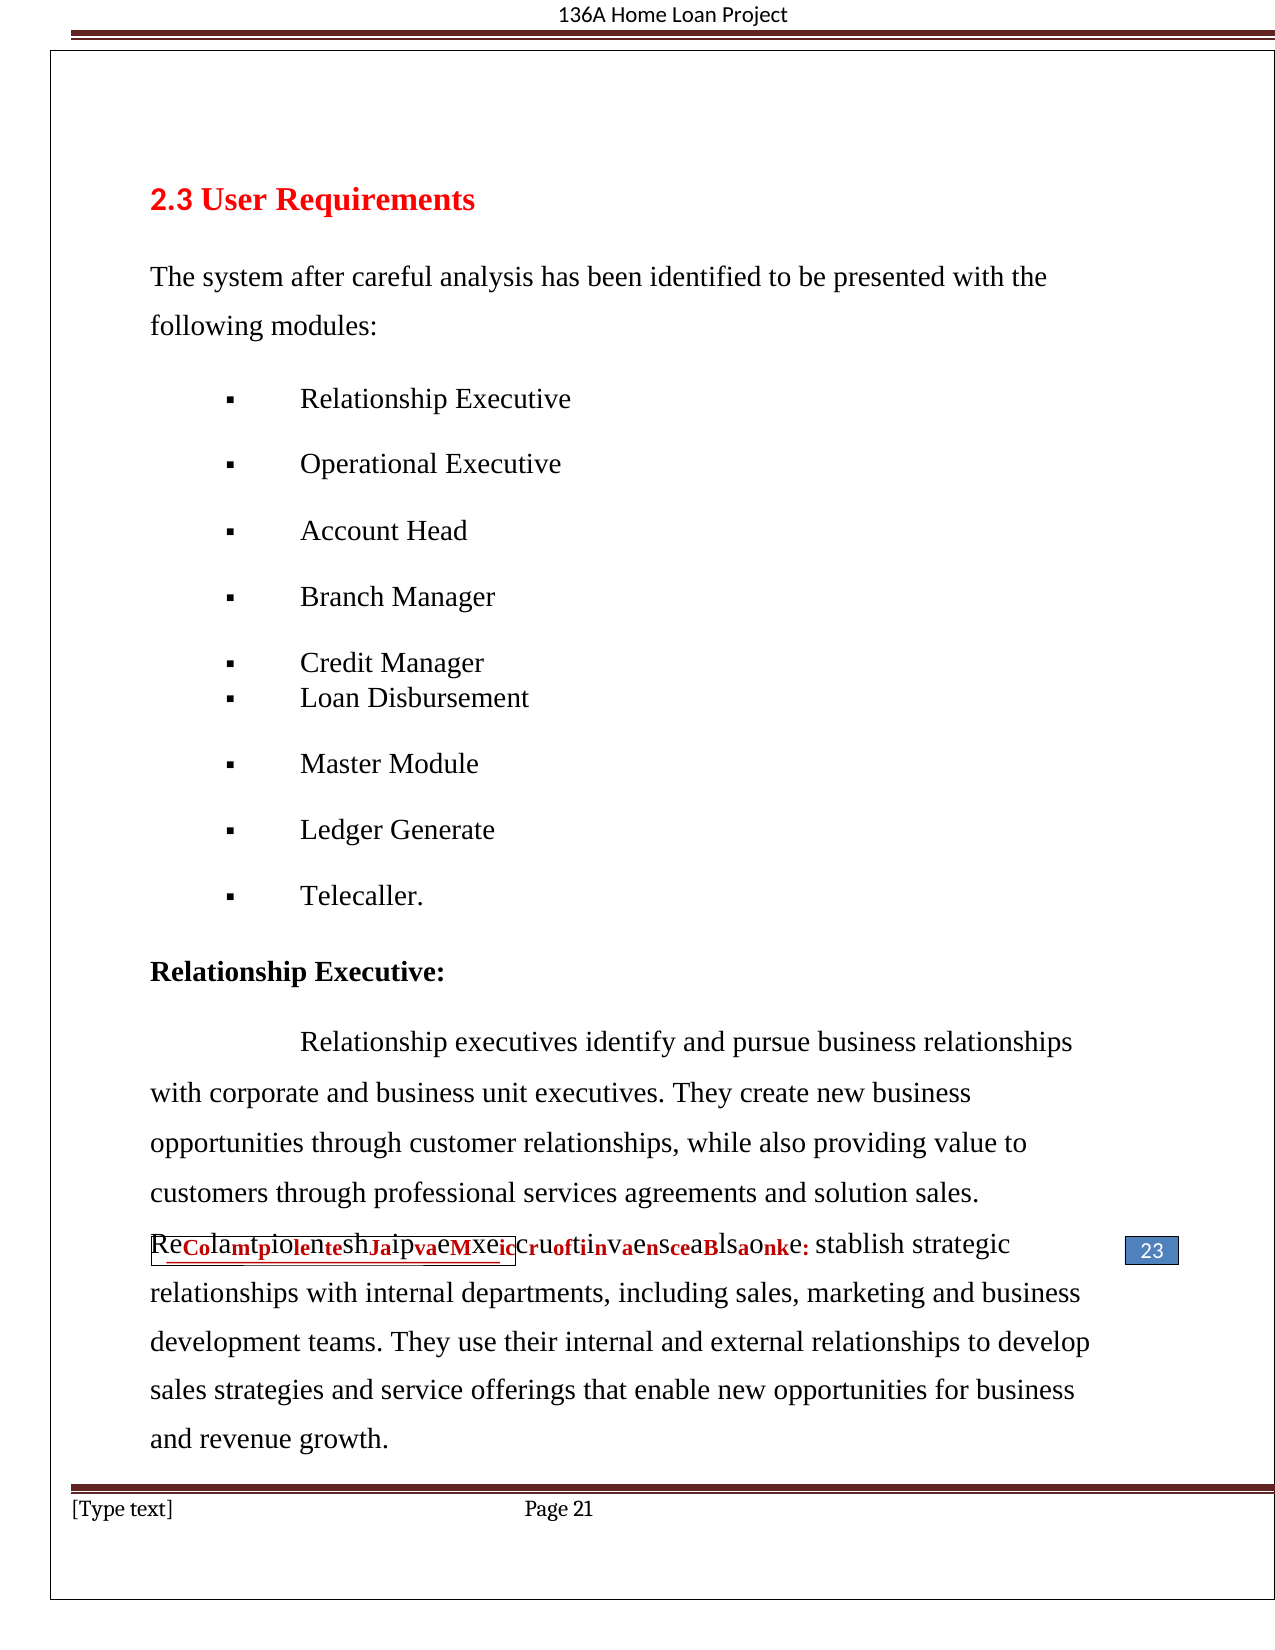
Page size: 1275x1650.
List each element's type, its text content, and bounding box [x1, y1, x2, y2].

list Ledger Generate [225, 812, 1274, 846]
list Loan Disbursement [225, 680, 1274, 713]
list Master Module [225, 746, 1274, 779]
text Relationship executives identify and pursue business relationships with corporate and business unit executives. They create new business opportunities through customer relationships, while also providing value to customers through professional services agreements and solution sales. [150, 1024, 1128, 1209]
list Credit Manager [225, 645, 1274, 678]
list Relationship Executive [225, 381, 1274, 414]
text The system after careful analysis has been identified to be presented with the following modules: [150, 259, 1128, 342]
list Branch Manager [225, 579, 1274, 612]
list Telecaller. [225, 878, 1274, 912]
text ReColamtpiolenteshJaipvaeMxeiccruoftiinvaensceaBlsaonke: stablish strategic relationships with internal departments, including sales, marketing and business development teams. They use their internal and external relationships to develop sales strategies and service offerings that enable new opportunities for business and revenue growth. [150, 1226, 1120, 1454]
list Account Head [225, 513, 1274, 546]
subtitle User Requirements [150, 178, 1274, 218]
list Operational Executive [225, 447, 1274, 480]
subtitle Relationship Executive: [112, 954, 1274, 987]
